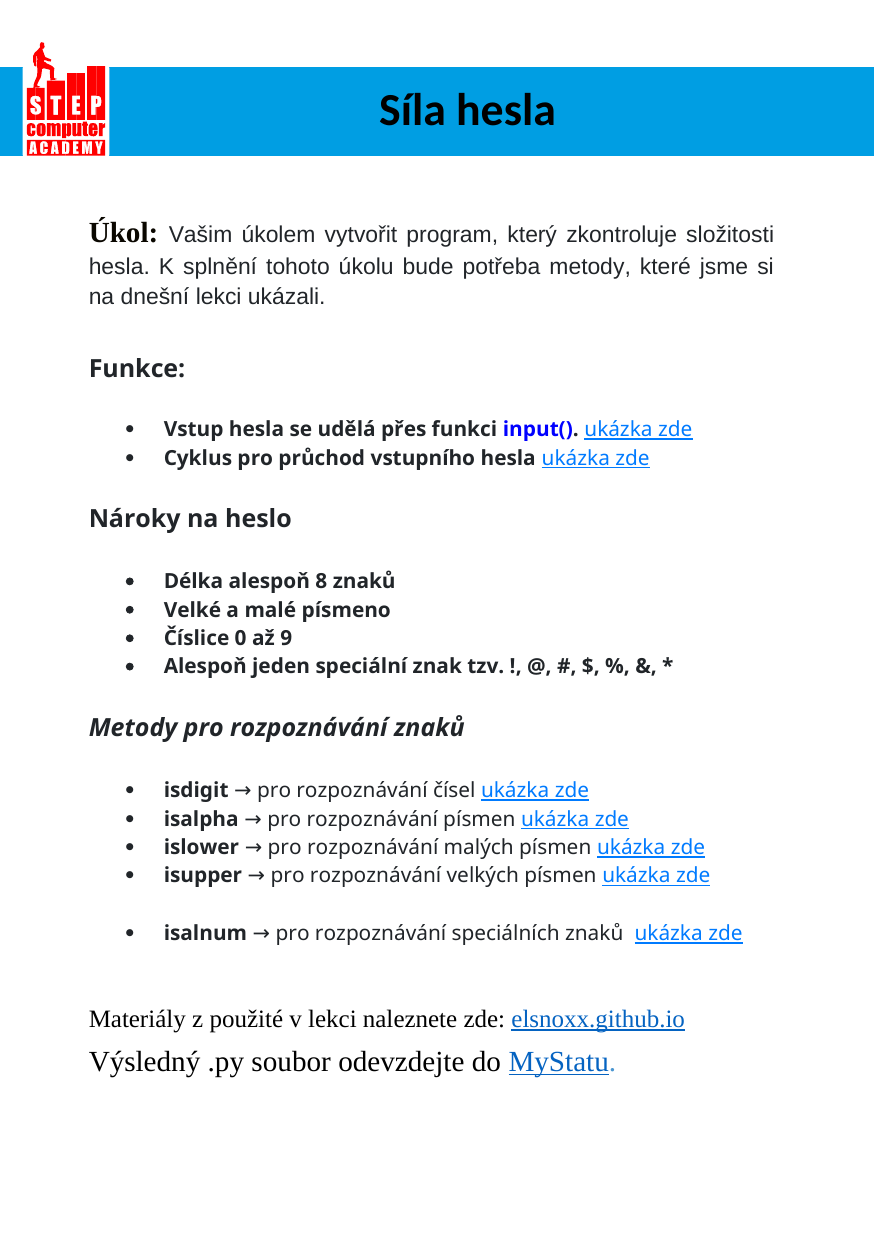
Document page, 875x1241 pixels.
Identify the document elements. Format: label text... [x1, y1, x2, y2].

text Materiály z použité v lekci naleznete zde: elsnoxx.github.io [88, 1004, 783, 1033]
subtitle Metody pro rozpoznávání znaků [88, 709, 786, 743]
text Úkol: Vašim úkolem vytvořit program, který zkontroluje složitosti hesla. K splnění tohoto úkolu bude potřeba metody, které jsme si na dnešní lekci ukázali. [88, 215, 774, 309]
list Alespoň jeden speciální znak tzv. !, @, #, $, %, &, * [126, 652, 786, 680]
list Délka alespoň 8 znaků [126, 566, 786, 595]
list Číslice 0 až 9 [126, 623, 786, 652]
list isdigit → pro rozpoznávání čísel ukázka zde [126, 775, 786, 804]
list isalnum → pro rozpoznávání speciálních znaků ukázka zde [126, 918, 786, 947]
list Vstup hesla se udělá přes funkci input(). ukázka zde [126, 414, 786, 443]
text Výsledný .py soubor odevzdejte do MyStatu. [88, 1044, 783, 1078]
list Velké a malé písmeno [126, 595, 786, 623]
list isupper → pro rozpoznávání velkých písmen ukázka zde [126, 861, 786, 889]
text Funkce: [88, 351, 786, 385]
list Cyklus pro průchod vstupního hesla ukázka zde [126, 443, 786, 471]
subtitle Nároky na heslo [88, 500, 786, 534]
list islower → pro rozpoznávání malých písmen ukázka zde [126, 832, 786, 861]
list isalpha → pro rozpoznávání písmen ukázka zde [126, 804, 786, 832]
